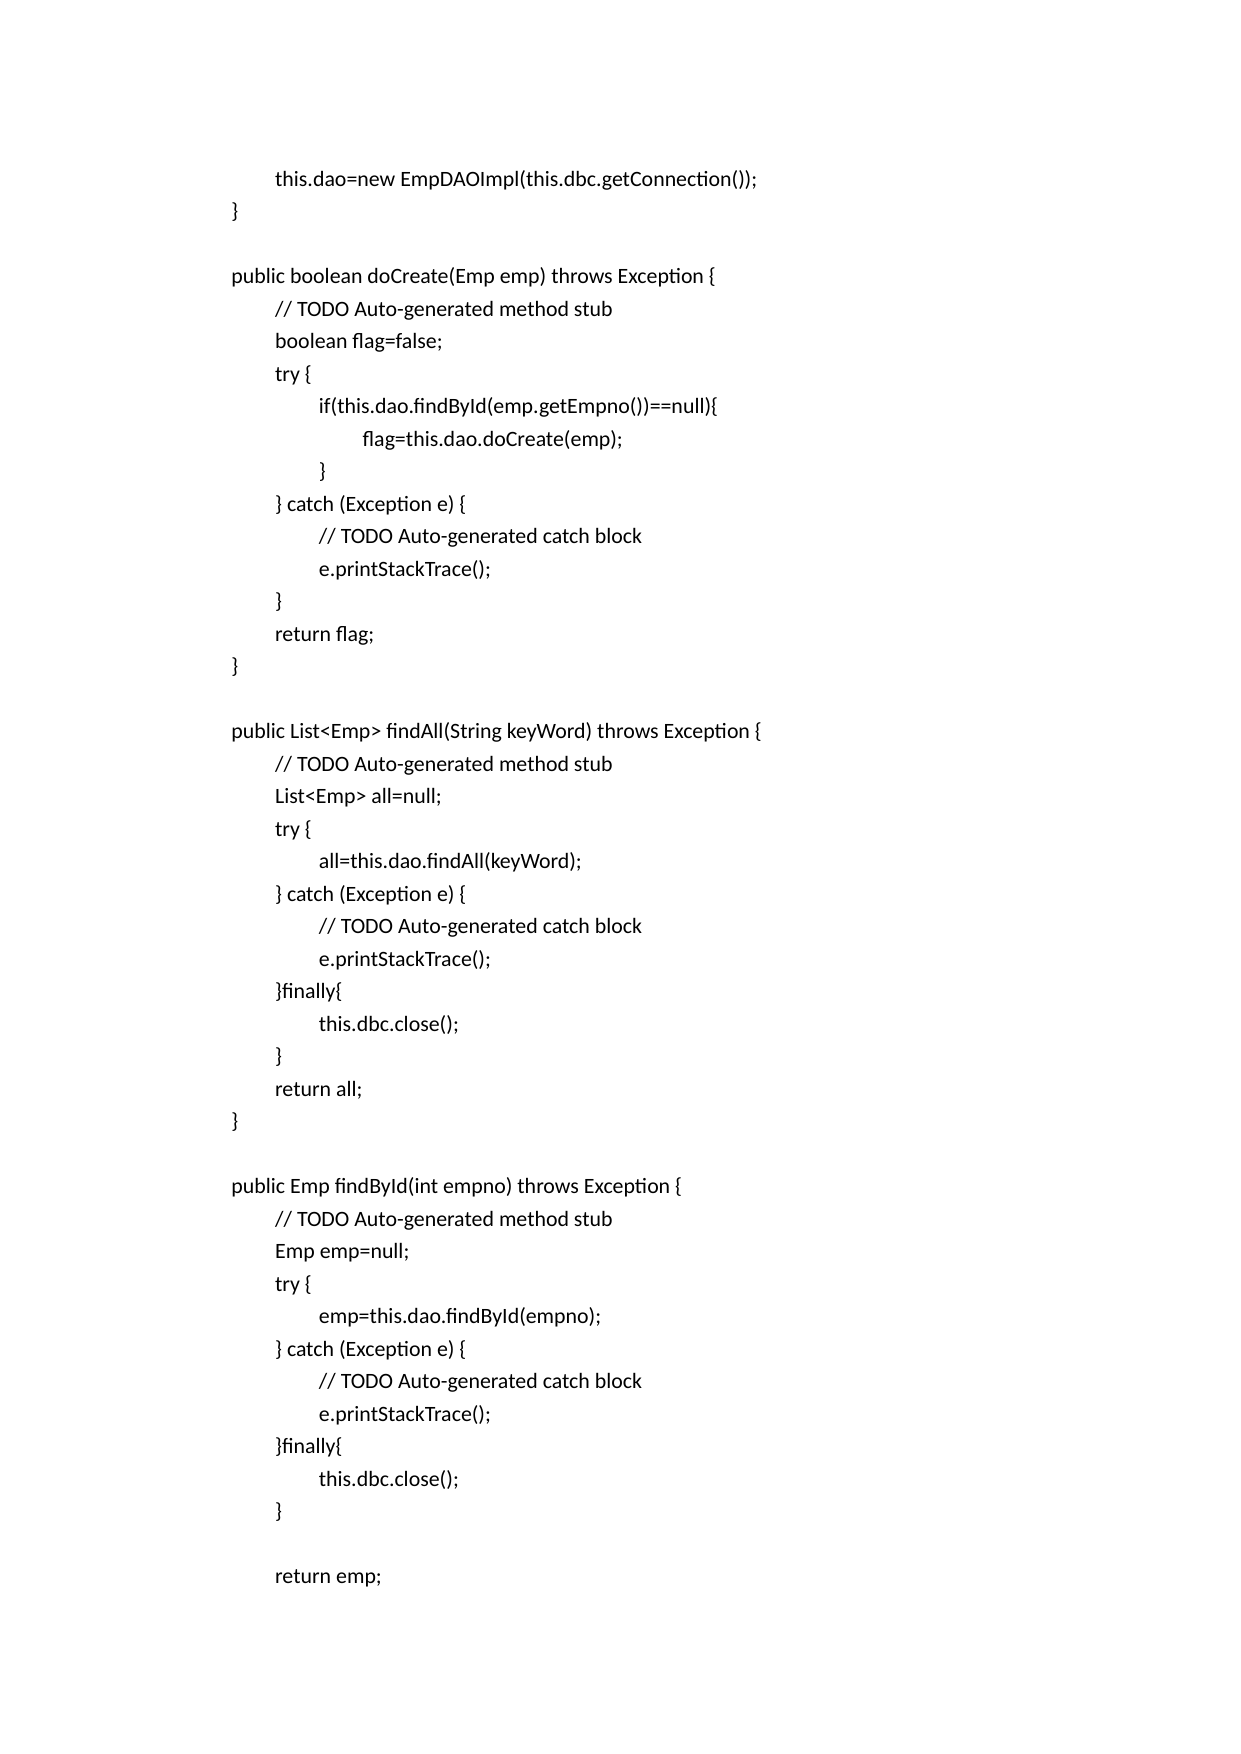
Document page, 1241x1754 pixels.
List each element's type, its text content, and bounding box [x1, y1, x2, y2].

text return flag; [187, 617, 1053, 649]
text Emp emp=null; [187, 1234, 1053, 1267]
text // TODO Auto-generated catch block [187, 519, 1053, 552]
text } [187, 194, 1053, 227]
text }finally{ [187, 1429, 1053, 1462]
text public Emp findById(int empno) throws Exception { [187, 1169, 1053, 1202]
text try { [187, 812, 1053, 844]
text this.dao=new EmpDAOImpl(this.dbc.getConnection()); [187, 162, 1053, 194]
text } [187, 649, 1053, 682]
text // TODO Auto-generated method stub [187, 1202, 1053, 1234]
text List<Emp> all=null; [187, 779, 1053, 812]
text } catch (Exception e) { [187, 487, 1053, 519]
text } [187, 1494, 1053, 1527]
text // TODO Auto-generated method stub [187, 747, 1053, 779]
text emp=this.dao.findById(empno); [187, 1299, 1053, 1332]
text } catch (Exception e) { [187, 877, 1053, 909]
text try { [187, 1267, 1053, 1299]
text } [187, 584, 1053, 617]
text all=this.dao.findAll(keyWord); [187, 844, 1053, 877]
text } [187, 1104, 1053, 1137]
text this.dbc.close(); [187, 1007, 1053, 1039]
text if(this.dao.findById(emp.getEmpno())==null){ [187, 389, 1053, 422]
text } catch (Exception e) { [187, 1332, 1053, 1364]
text e.printStackTrace(); [187, 552, 1053, 584]
text e.printStackTrace(); [187, 1397, 1053, 1429]
text public List<Emp> findAll(String keyWord) throws Exception { [187, 714, 1053, 747]
text // TODO Auto-generated method stub [187, 292, 1053, 324]
text // TODO Auto-generated catch block [187, 909, 1053, 942]
text boolean flag=false; [187, 324, 1053, 357]
text }finally{ [187, 974, 1053, 1007]
text try { [187, 357, 1053, 389]
text flag=this.dao.doCreate(emp); [187, 422, 1053, 454]
text return all; [187, 1072, 1053, 1104]
text e.printStackTrace(); [187, 942, 1053, 974]
text // TODO Auto-generated catch block [187, 1364, 1053, 1397]
text } [187, 1039, 1053, 1072]
text this.dbc.close(); [187, 1462, 1053, 1494]
text return emp; [187, 1559, 1053, 1592]
text public boolean doCreate(Emp emp) throws Exception { [187, 259, 1053, 292]
text } [187, 454, 1053, 487]
